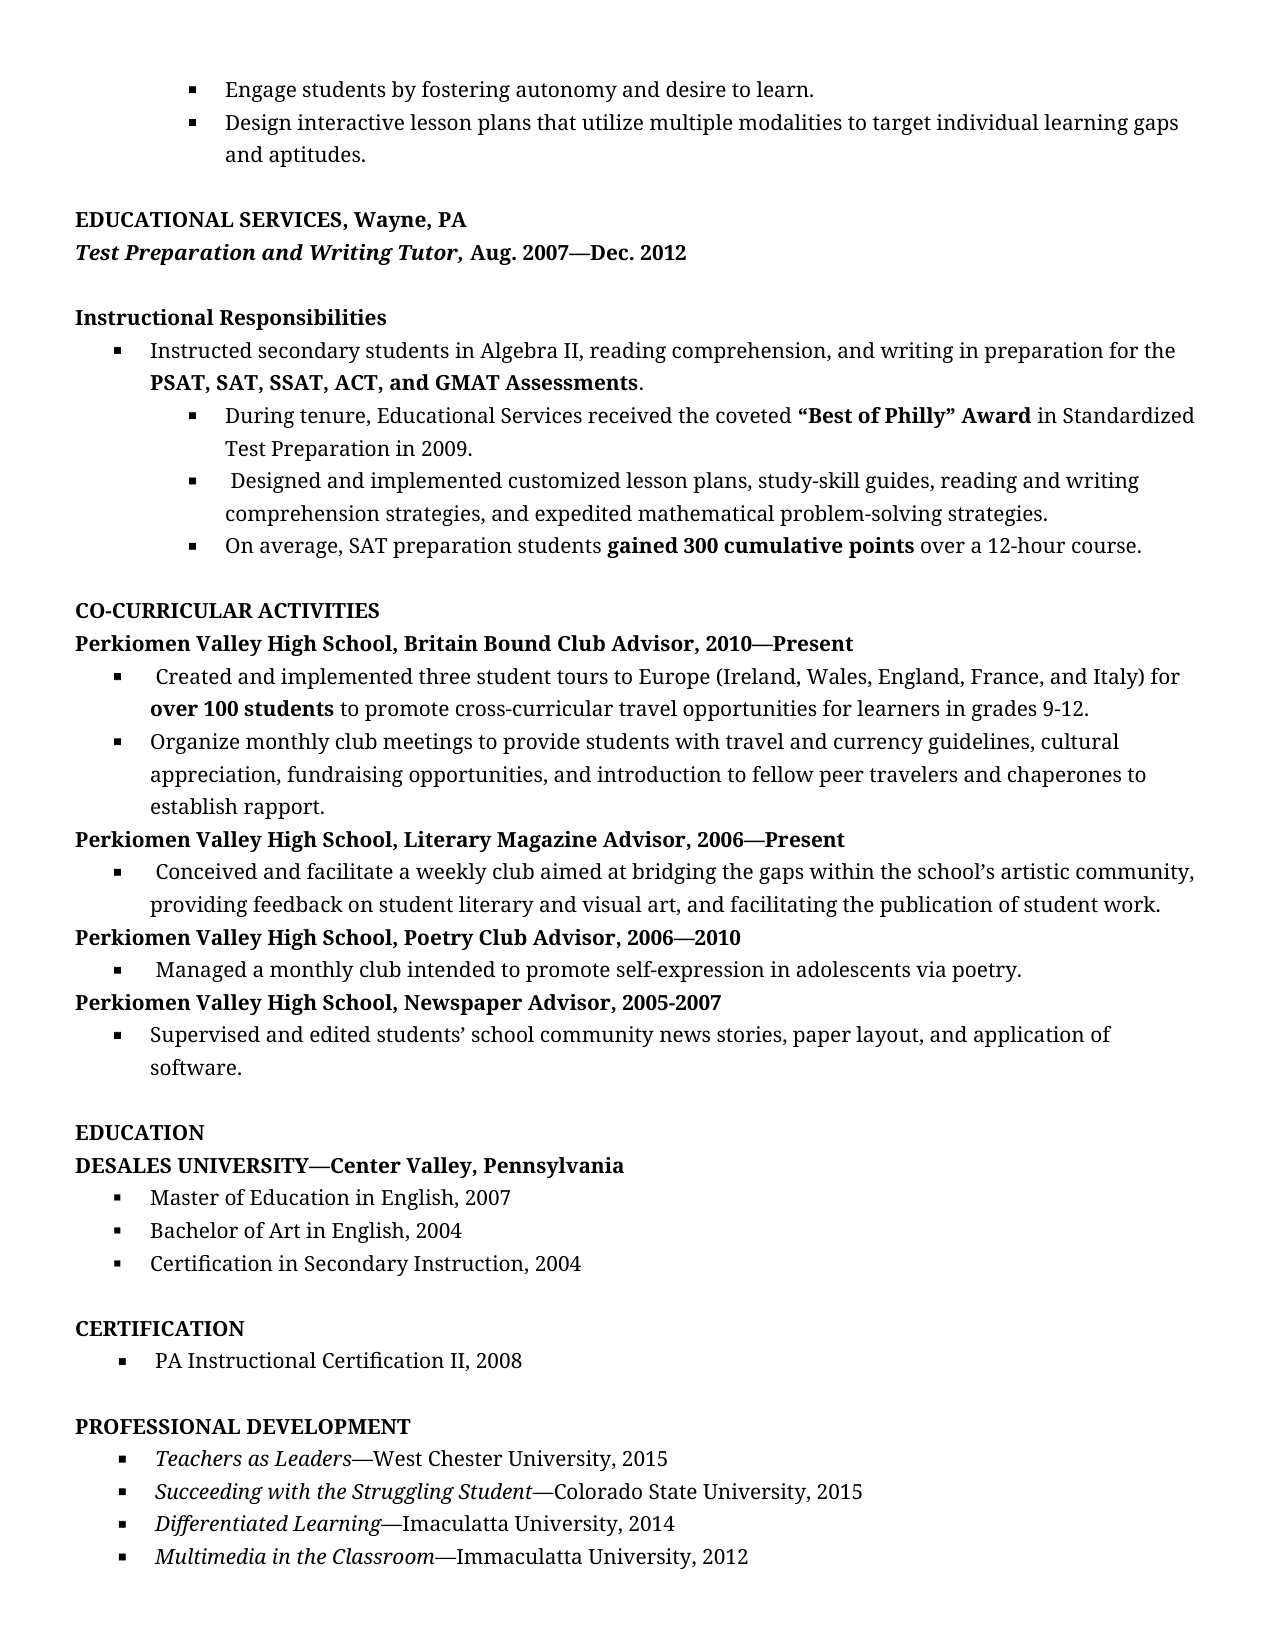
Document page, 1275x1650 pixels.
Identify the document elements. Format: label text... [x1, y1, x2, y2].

list Certification in Secondary Instruction, 2004 [112, 1249, 1200, 1277]
list Multimedia in the Classroom—Immaculatta University, 2012 [117, 1542, 1200, 1571]
list Teachers as Leaders—West Chester University, 2015 [117, 1444, 1200, 1473]
text Perkiomen Valley High School, Newspaper Advisor, 2005-2007 [75, 988, 1200, 1016]
list On average, SAT preparation students gained 300 cumulative points over a 12-hour course. [187, 531, 1200, 560]
text CERTIFICATION [75, 1314, 1200, 1342]
text CO-CURRICULAR ACTIVITIES [75, 597, 1200, 625]
list Bachelor of Art in English, 2004 [112, 1216, 1200, 1244]
list Managed a monthly club intended to promote self-expression in adolescents via poetry. [112, 955, 1200, 984]
list Succeeding with the Struggling Student—Colorado State University, 2015 [117, 1477, 1200, 1505]
list Engage students by fostering autonomy and desire to learn. [187, 75, 1200, 103]
list Organize monthly club meetings to provide students with travel and currency guidelines, cultural appreciation, fundraising opportunities, and introduction to fellow peer travelers and chaperones to establish rapport. [112, 727, 1200, 821]
text DESALES UNIVERSITY—Center Valley, Pennsylvania [75, 1151, 1200, 1179]
text Test Preparation and Writing Tutor, Aug. 2007—Dec. 2012 [75, 238, 1200, 266]
list Designed and implemented customized lesson plans, study-skill guides, reading and writing comprehension strategies, and expedited mathematical problem-solving strategies. [187, 466, 1200, 527]
text Perkiomen Valley High School, Britain Bound Club Advisor, 2010—Present [75, 629, 1200, 658]
list PA Instructional Certification II, 2008 [117, 1347, 1200, 1375]
list Design interactive lesson plans that utilize multiple modalities to target individual learning gaps and aptitudes. [187, 108, 1200, 169]
list Master of Education in English, 2007 [112, 1183, 1200, 1212]
text Instructional Responsibilities [75, 303, 1200, 332]
list Conceived and facilitate a weekly club aimed at bridging the gaps within the school’s artistic community, providing feedback on student literary and visual art, and facilitating the publication of student work. [112, 857, 1200, 918]
text EDUCATION [75, 1118, 1200, 1147]
list Differentiated Learning—Imaculatta University, 2014 [117, 1509, 1200, 1538]
list During tenure, Educational Services received the coveted “Best of Philly” Award in Standardized Test Preparation in 2009. [187, 401, 1200, 462]
list Supervised and edited students’ school community news stories, paper layout, and application of software. [112, 1021, 1200, 1082]
list Created and implemented three student tours to Europe (Ireland, Wales, England, France, and Italy) for over 100 students to promote cross-curricular travel opportunities for learners in grades 9-12. [112, 662, 1200, 723]
text Perkiomen Valley High School, Poetry Club Advisor, 2006—2010 [75, 923, 1200, 951]
text Perkiomen Valley High School, Literary Magazine Advisor, 2006—Present [75, 825, 1200, 853]
list Instructed secondary students in Algebra II, reading comprehension, and writing in preparation for the PSAT, SAT, SSAT, ACT, and GMAT Assessments. [112, 336, 1200, 397]
text PROFESSIONAL DEVELOPMENT [75, 1412, 1200, 1440]
text EDUCATIONAL SERVICES, Wayne, PA [75, 205, 1200, 234]
